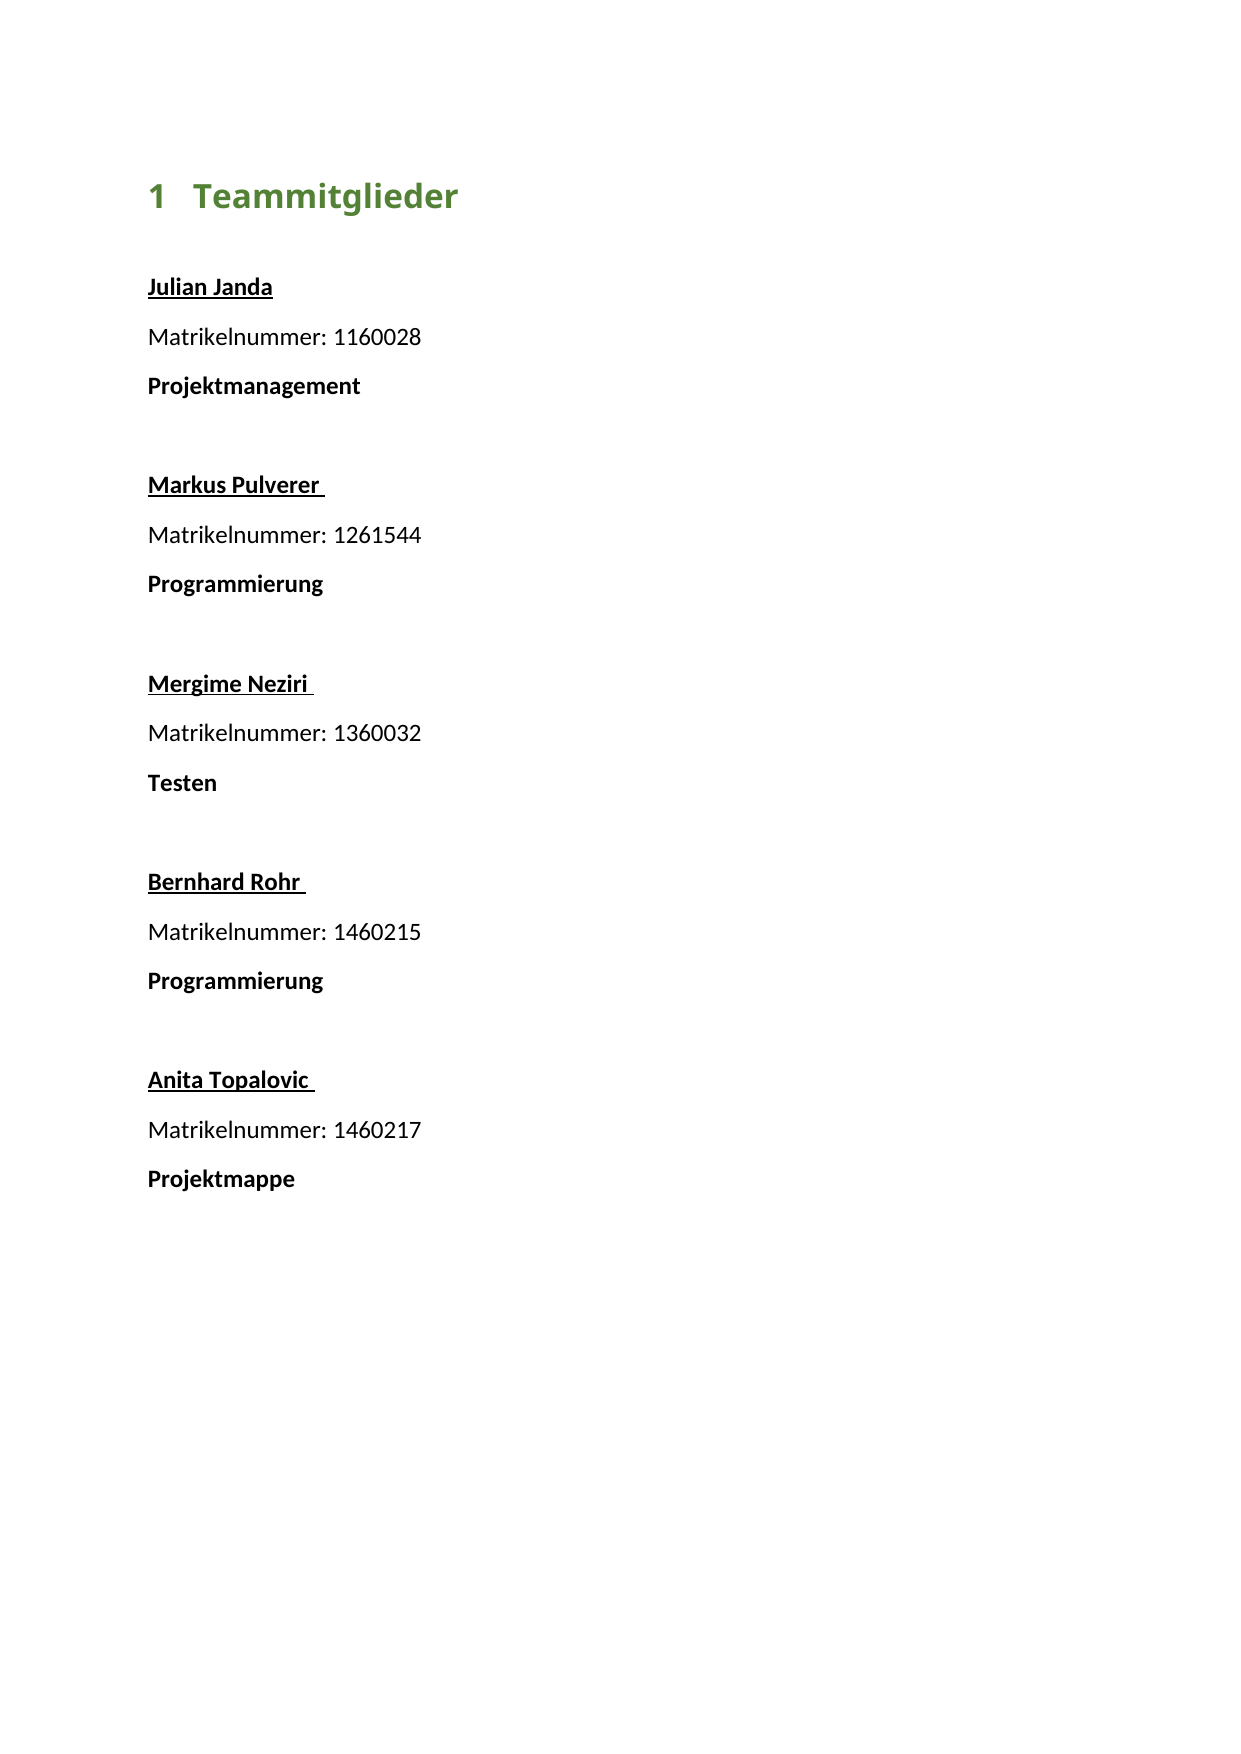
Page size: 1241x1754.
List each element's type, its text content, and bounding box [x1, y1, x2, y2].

text Matrikelnummer: 1460217 [148, 1114, 1093, 1144]
text Anita Topalovic [148, 1064, 1093, 1095]
text Testen [148, 767, 1093, 797]
text Matrikelnummer: 1360032 [148, 717, 1093, 748]
text Projektmanagement [148, 370, 1093, 401]
text Bernhard Rohr [148, 866, 1093, 897]
text Matrikelnummer: 1160028 [148, 321, 1093, 351]
text Julian Janda [148, 271, 1093, 302]
text Markus Pulverer [148, 469, 1093, 500]
text Programmierung [148, 965, 1093, 996]
subtitle Teammitglieder [148, 173, 1093, 218]
text Matrikelnummer: 1460215 [148, 916, 1093, 946]
text Programmierung [148, 569, 1093, 599]
text Mergime Neziri [148, 668, 1093, 698]
text Matrikelnummer: 1261544 [148, 519, 1093, 549]
text Projektmappe [148, 1164, 1093, 1194]
